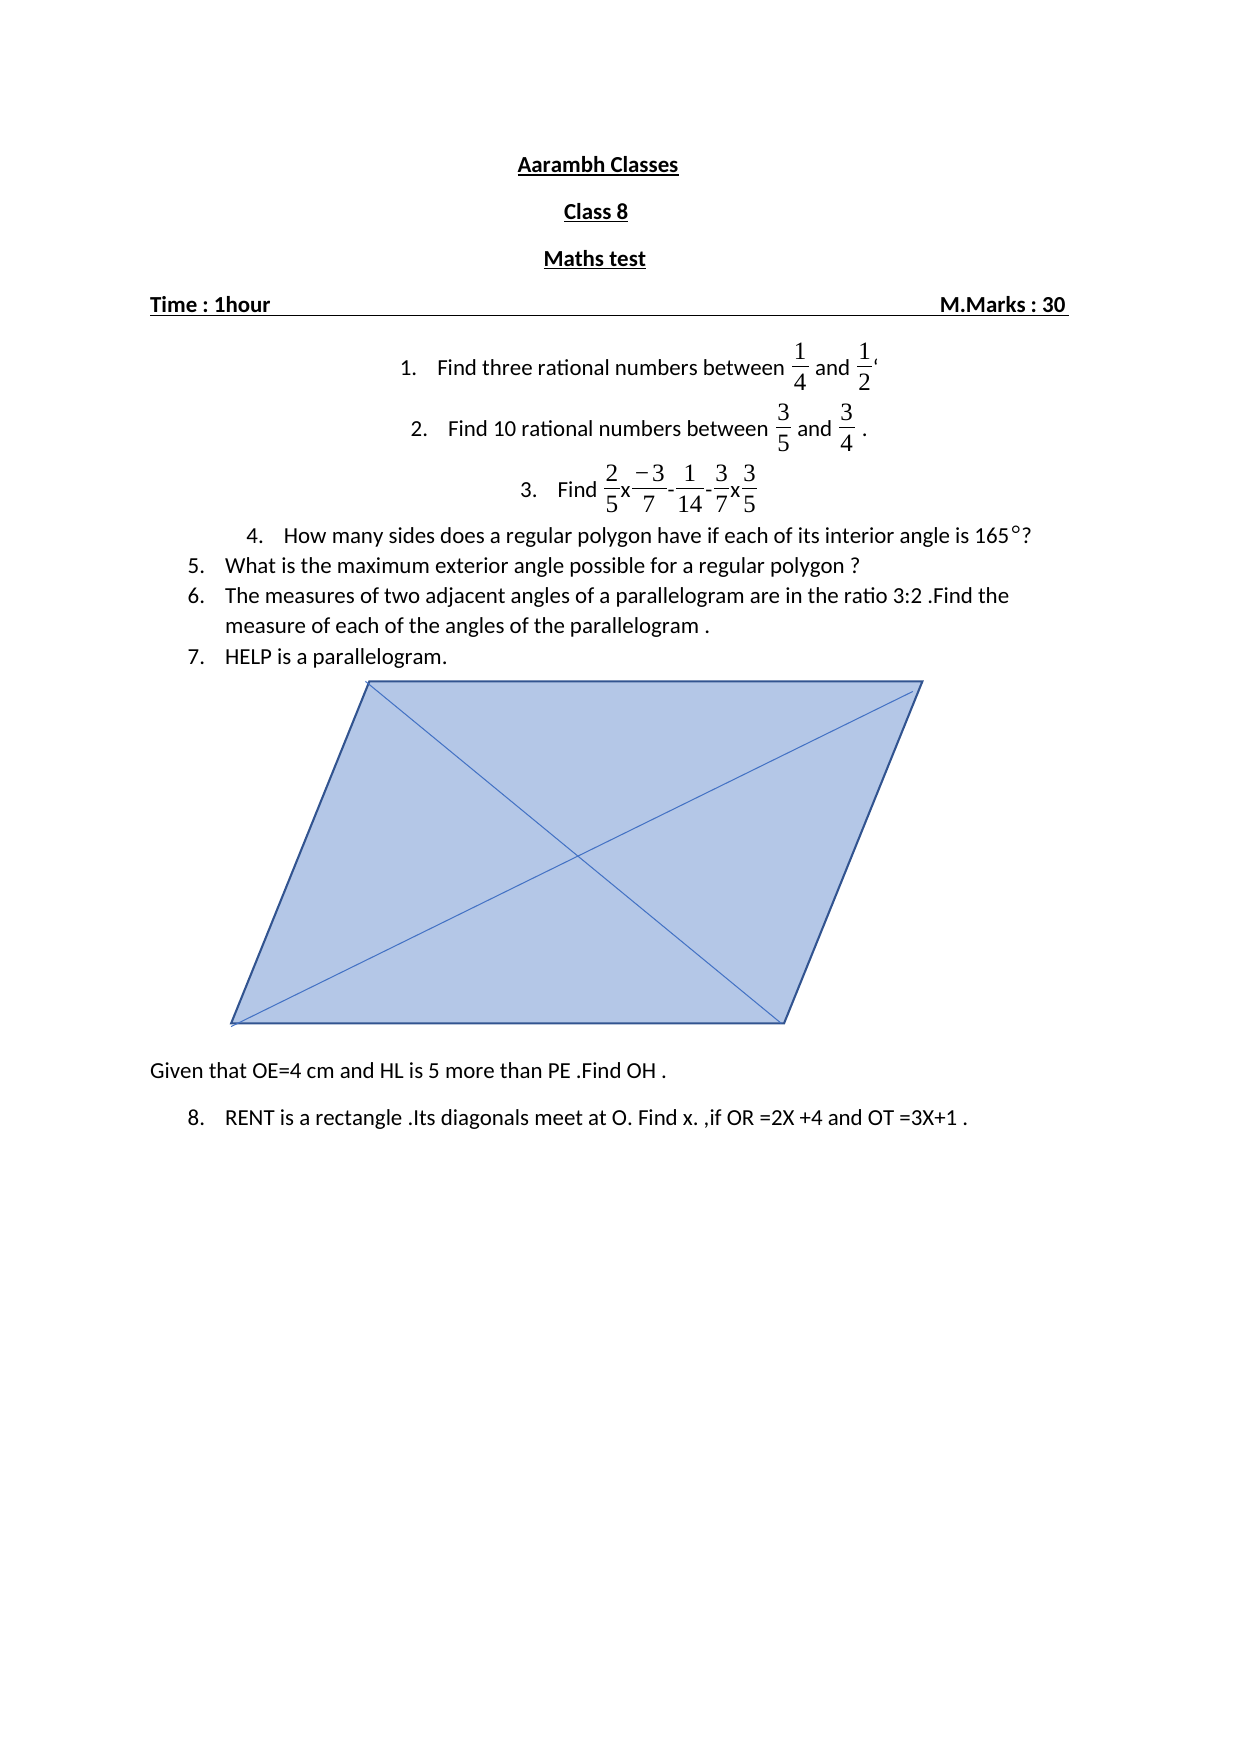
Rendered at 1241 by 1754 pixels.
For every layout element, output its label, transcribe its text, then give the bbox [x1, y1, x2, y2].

list How many sides does a regular polygon have if each of its interior angle is 165? [187, 521, 1090, 549]
list What is the maximum exterior angle possible for a regular polygon ? [187, 551, 1090, 579]
text Given that OE=4 cm and HL is 5 more than PE .Find OH . [150, 1057, 1090, 1084]
list HELP is a parallelogram. [187, 642, 1090, 1038]
text Aarambh Classes [150, 150, 1090, 178]
list RENT is a rectangle .Its diagonals meet at O. Find x. ,if OR =2X +4 and OT =3X+1 . [187, 1103, 1090, 1131]
text Time : 1hour M.Marks : 30 [150, 291, 1090, 319]
text Class 8 [150, 197, 1090, 225]
text Maths test [150, 244, 1090, 272]
list The measures of two adjacent angles of a parallelogram are in the ratio 3:2 .Find the measure of each of the angles of the parallelogram . [187, 581, 1090, 639]
list Find x--x [187, 460, 1090, 519]
list Find 10 rational numbers between and . [187, 399, 1090, 458]
list Find three rational numbers between and ‘ [187, 337, 1090, 396]
